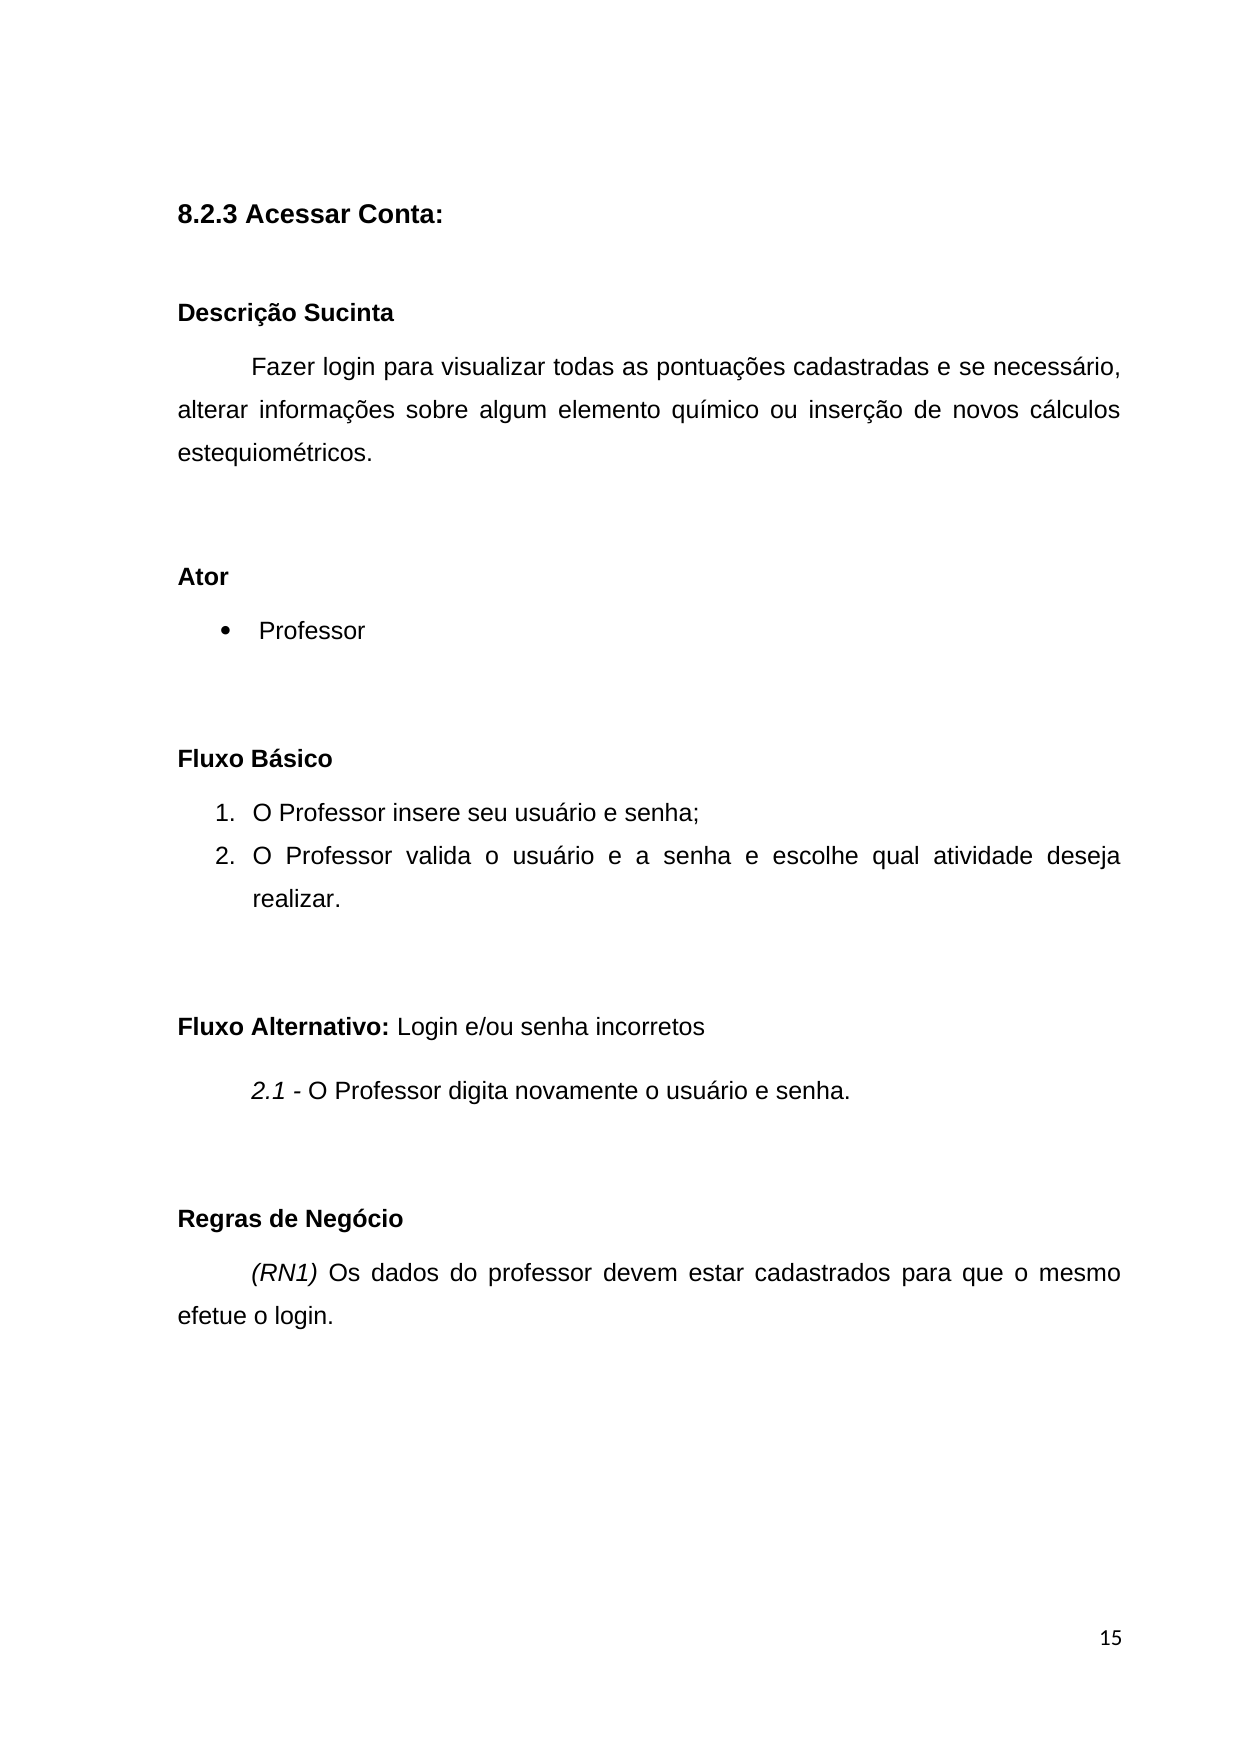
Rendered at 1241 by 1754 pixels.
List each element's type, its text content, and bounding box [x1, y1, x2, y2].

subtitle 8.2.3 Acessar Conta: [177, 198, 1122, 229]
list O Professor valida o usuário e a senha e escolhe qual atividade deseja realizar. [215, 841, 1122, 913]
list Professor [221, 616, 1122, 645]
text 2.1 - O Professor digita novamente o usuário e senha. [177, 1076, 1122, 1105]
text (RN1) Os dados do professor devem estar cadastrados para que o mesmo efetue o login. [177, 1258, 1122, 1330]
text Fluxo Básico [177, 744, 1122, 773]
text Fazer login para visualizar todas as pontuações cadastradas e se necessário, alterar informações sobre algum elemento químico ou inserção de novos cálculos estequiométricos. [177, 352, 1122, 467]
text Ator [177, 562, 1122, 591]
text Regras de Negócio [177, 1204, 1122, 1233]
list O Professor insere seu usuário e senha; [215, 798, 1122, 827]
text Fluxo Alternativo: Login e/ou senha incorretos [177, 1012, 1122, 1041]
text Descrição Sucinta [177, 298, 1122, 327]
